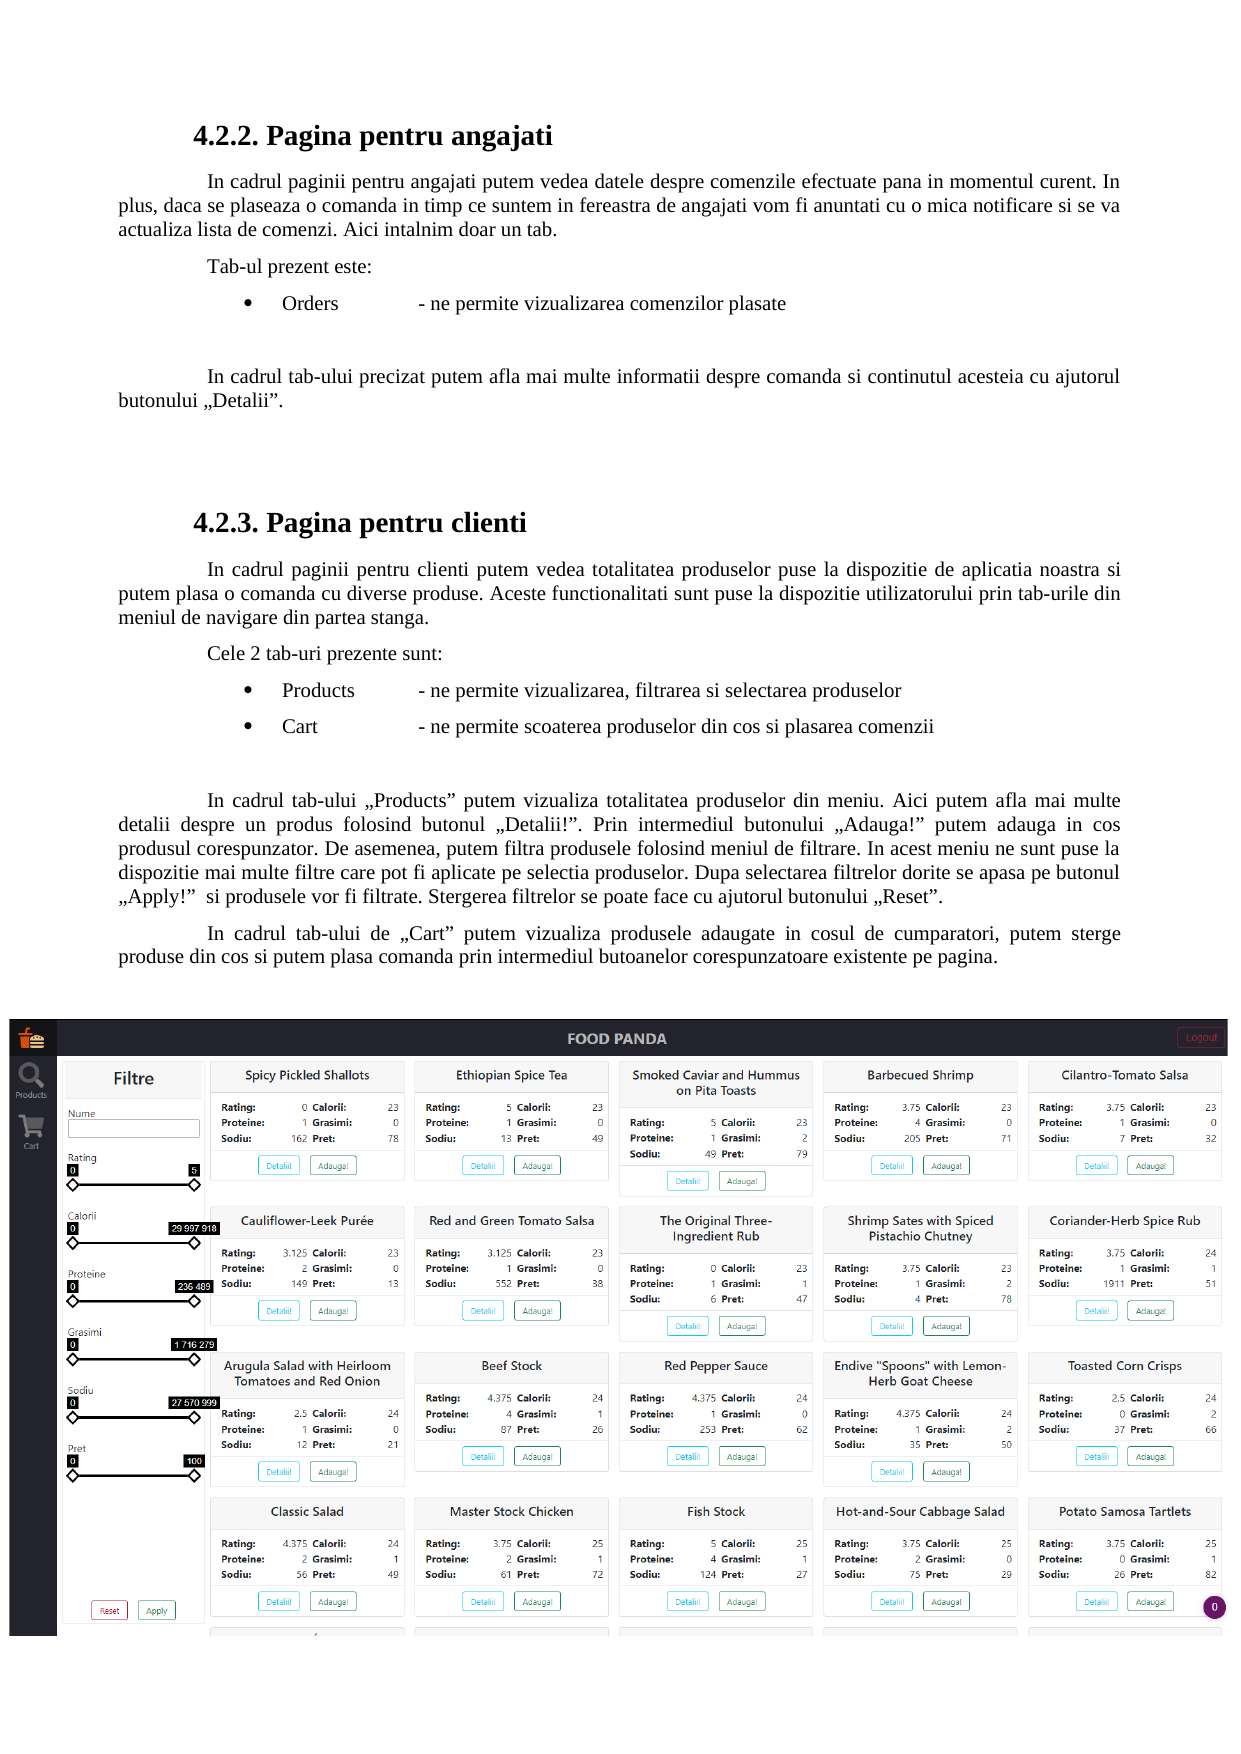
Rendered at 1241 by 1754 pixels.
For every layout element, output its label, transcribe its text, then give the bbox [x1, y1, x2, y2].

list Orders - ne permite vizualizarea comenzilor plasate [244, 290, 1122, 314]
picture [8, 1019, 1227, 1635]
text In cadrul paginii pentru angajati putem vedea datele despre comenzile efectuate pana in momentul curent. In plus, daca se plaseaza o comanda in timp ce suntem in fereastra de angajati vom fi anuntati cu o mica notificare si se va actualiza lista de comenzi. Aici intalnim doar un tab. [118, 169, 1122, 241]
text In cadrul tab-ului precizat putem afla mai multe informatii despre comanda si continutul acesteia cu ajutorul butonului „Detalii”. [118, 363, 1122, 412]
list Cart - ne permite scoaterea produselor din cos si plasarea comenzii [244, 714, 1122, 738]
subtitle Pagina pentru clienti [193, 506, 1122, 539]
text In cadrul tab-ului „Products” putem vizualiza totalitatea produselor din meniu. Aici putem afla mai multe detalii despre un produs folosind butonul „Detalii!”. Prin intermediul butonului „Adauga!” putem adauga in cos produsul corespunzator. De asemenea, putem filtra produsele folosind meniul de filtrare. In acest meniu ne sunt puse la dispozitie mai multe filtre care pot fi aplicate pe selectia produselor. Dupa selectarea filtrelor dorite se apasa pe butonul „Apply!” si produsele vor fi filtrate. Stergerea filtrelor se poate face cu ajutorul butonului „Reset”. [118, 788, 1122, 908]
text In cadrul paginii pentru clienti putem vedea totalitatea produselor puse la dispozitie de aplicatia noastra si putem plasa o comanda cu diverse produse. Aceste functionalitati sunt puse la dispozitie utilizatorului prin tab-urile din meniul de navigare din partea stanga. [118, 557, 1122, 629]
text Cele 2 tab-uri prezente sunt: [118, 641, 1122, 665]
list Products - ne permite vizualizarea, filtrarea si selectarea produselor [244, 678, 1122, 702]
text In cadrul tab-ului de „Cart” putem vizualiza produsele adaugate in cosul de cumparatori, putem sterge produse din cos si putem plasa comanda prin intermediul butoanelor corespunzatoare existente pe pagina. [118, 920, 1122, 968]
subtitle Pagina pentru angajati [193, 118, 1122, 152]
text Tab-ul prezent este: [118, 254, 1122, 278]
